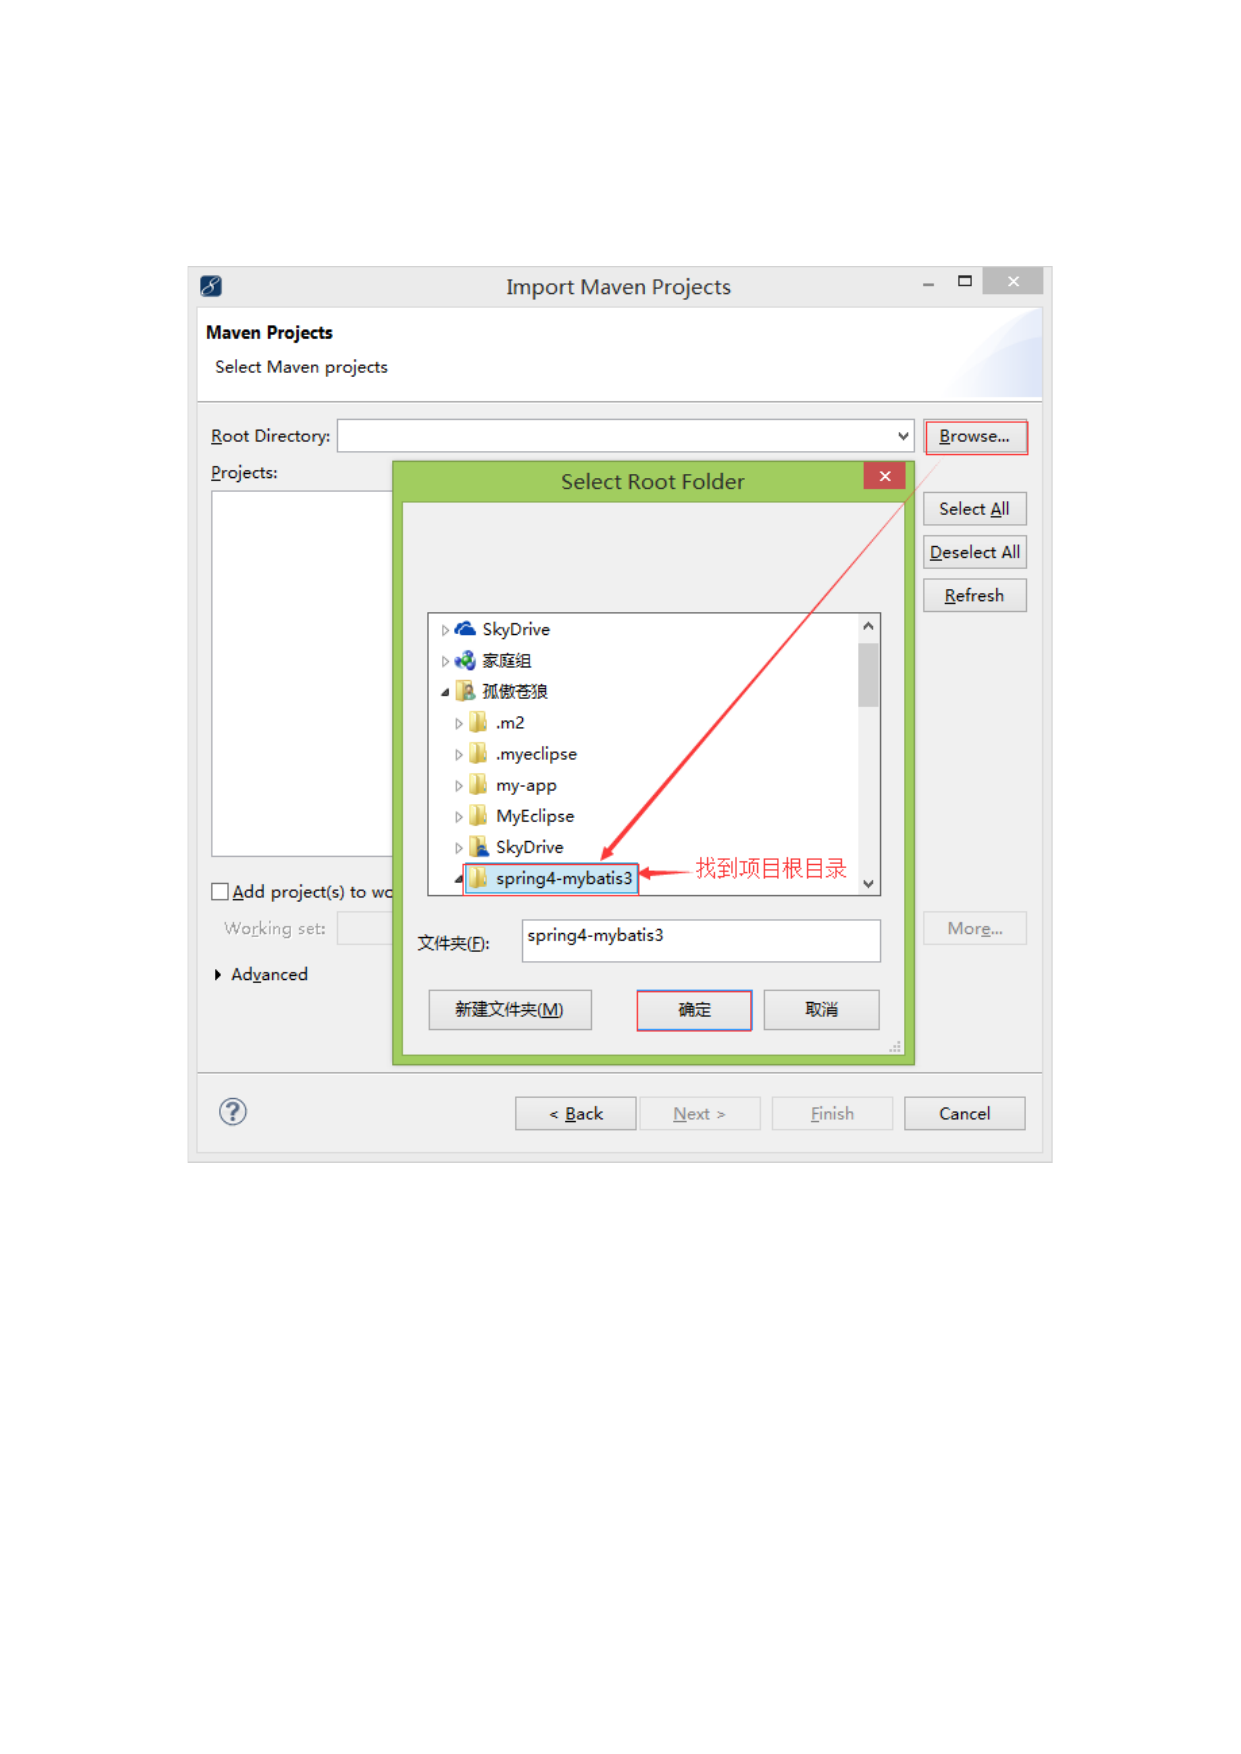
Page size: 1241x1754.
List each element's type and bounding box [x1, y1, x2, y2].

picture [187, 266, 1053, 1163]
